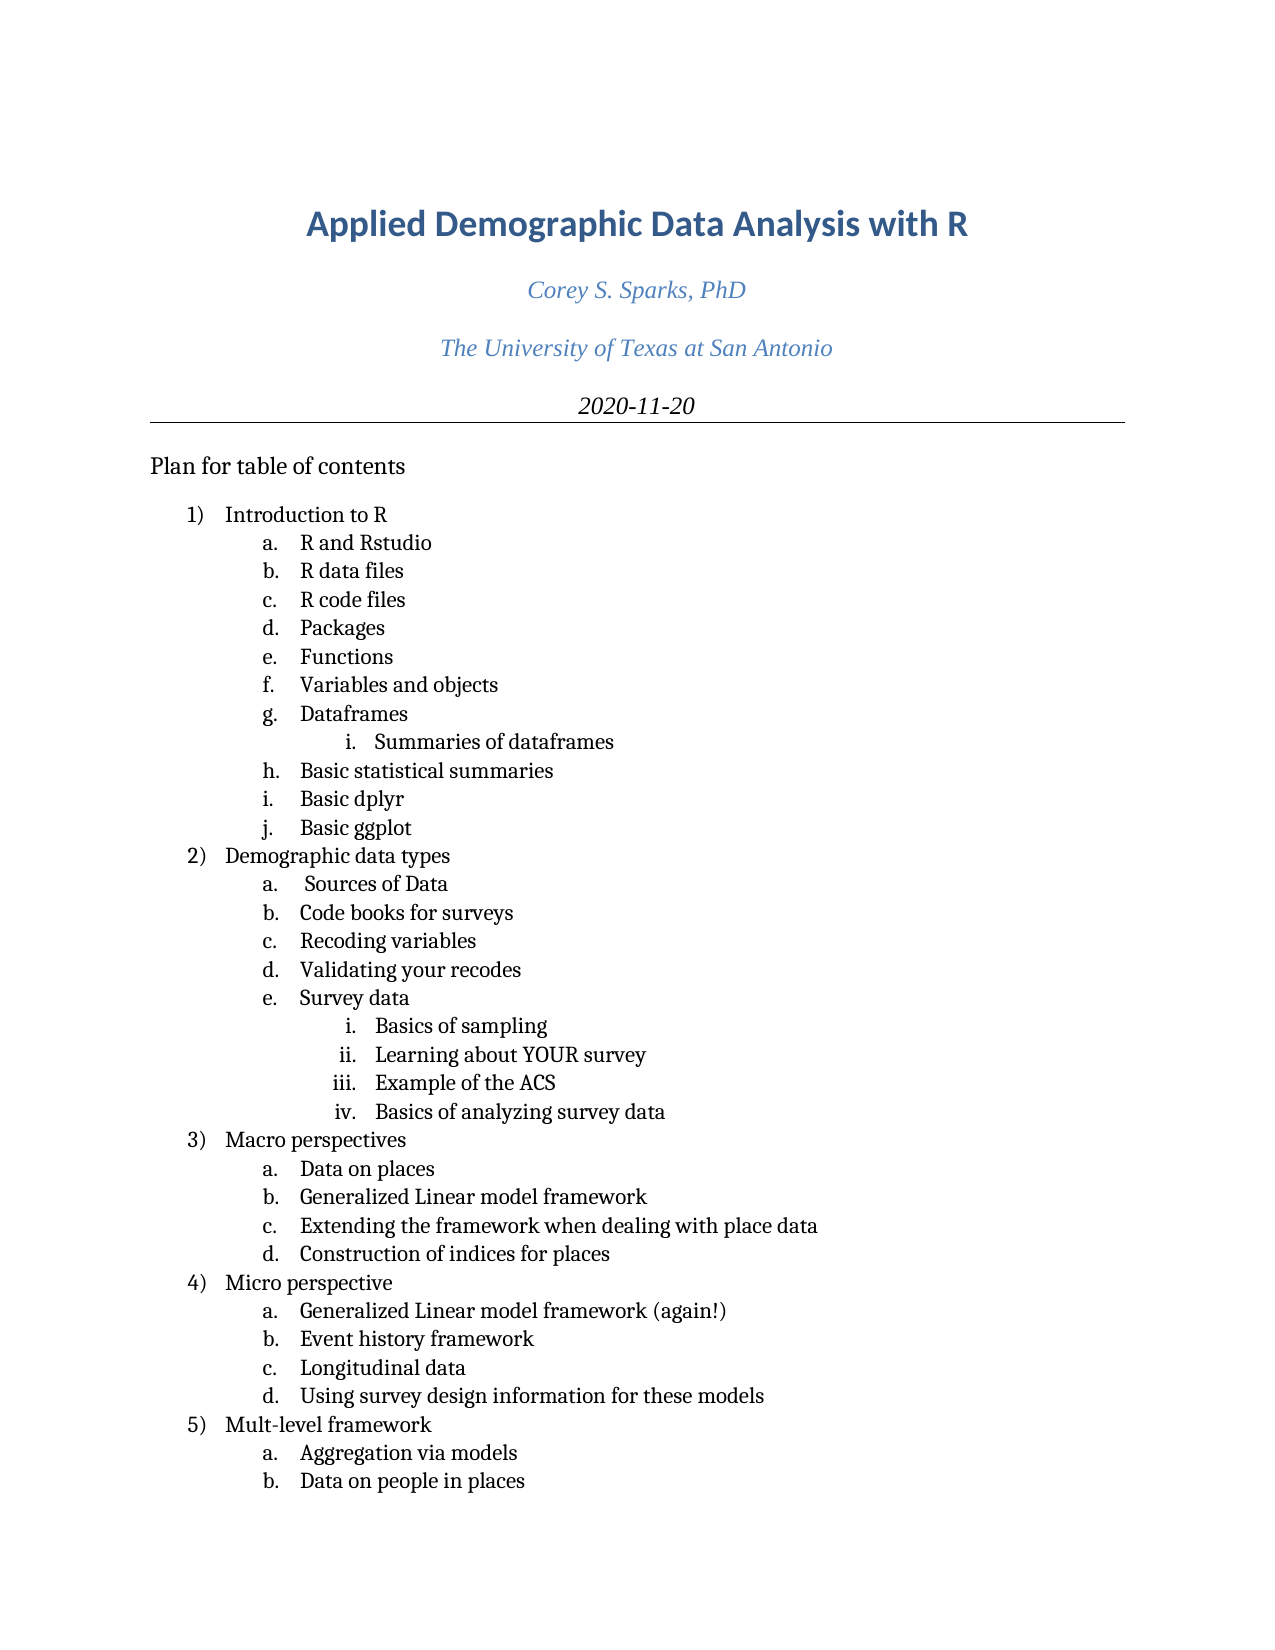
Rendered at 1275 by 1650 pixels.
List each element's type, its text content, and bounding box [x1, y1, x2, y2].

list Event history framework [262, 1326, 1125, 1352]
list Data on people in places [262, 1468, 1125, 1495]
list Aggregation via models [262, 1440, 1125, 1466]
list Basic dplyr [262, 786, 1125, 812]
list Recoding variables [262, 928, 1125, 954]
title Applied Demographic Data Analysis with R [150, 200, 1125, 246]
list Using survey design information for these models [262, 1383, 1125, 1409]
list Generalized Linear model framework (again!) [262, 1298, 1125, 1324]
list Learning about YOUR survey [356, 1042, 1125, 1068]
text Corey S. Sparks, PhD [150, 275, 1125, 304]
text Plan for table of contents [150, 452, 1125, 481]
list Survey data [262, 985, 1125, 1011]
list Basics of analyzing survey data [356, 1099, 1125, 1125]
list Packages [262, 615, 1125, 642]
list Micro perspective [187, 1269, 1125, 1296]
list Example of the ACS [356, 1070, 1125, 1097]
list Summaries of dataframes [356, 729, 1125, 755]
list Basics of sampling [356, 1013, 1125, 1040]
list Basic statistical summaries [262, 757, 1125, 784]
list R code files [262, 587, 1125, 613]
list Demographic data types [187, 843, 1125, 869]
list R and Rstudio [262, 530, 1125, 556]
list Extending the framework when dealing with place data [262, 1212, 1125, 1239]
list Variables and objects [262, 672, 1125, 698]
list Construction of indices for places [262, 1241, 1125, 1267]
list Data on places [262, 1156, 1125, 1182]
list R data files [262, 558, 1125, 585]
list Introduction to R [187, 501, 1125, 528]
list Basic ggplot [262, 814, 1125, 841]
list Mult-level framework [187, 1411, 1125, 1438]
text The University of Texas at San Antonio [150, 333, 1125, 362]
list Sources of Data [262, 871, 1125, 897]
list Functions [262, 644, 1125, 670]
list Generalized Linear model framework [262, 1184, 1125, 1210]
text 2020-11-20 [150, 391, 1125, 422]
list Longitudinal data [262, 1354, 1125, 1381]
list Dataframes [262, 701, 1125, 727]
list Macro perspectives [187, 1127, 1125, 1153]
list Validating your recodes [262, 956, 1125, 983]
list Code books for surveys [262, 899, 1125, 926]
